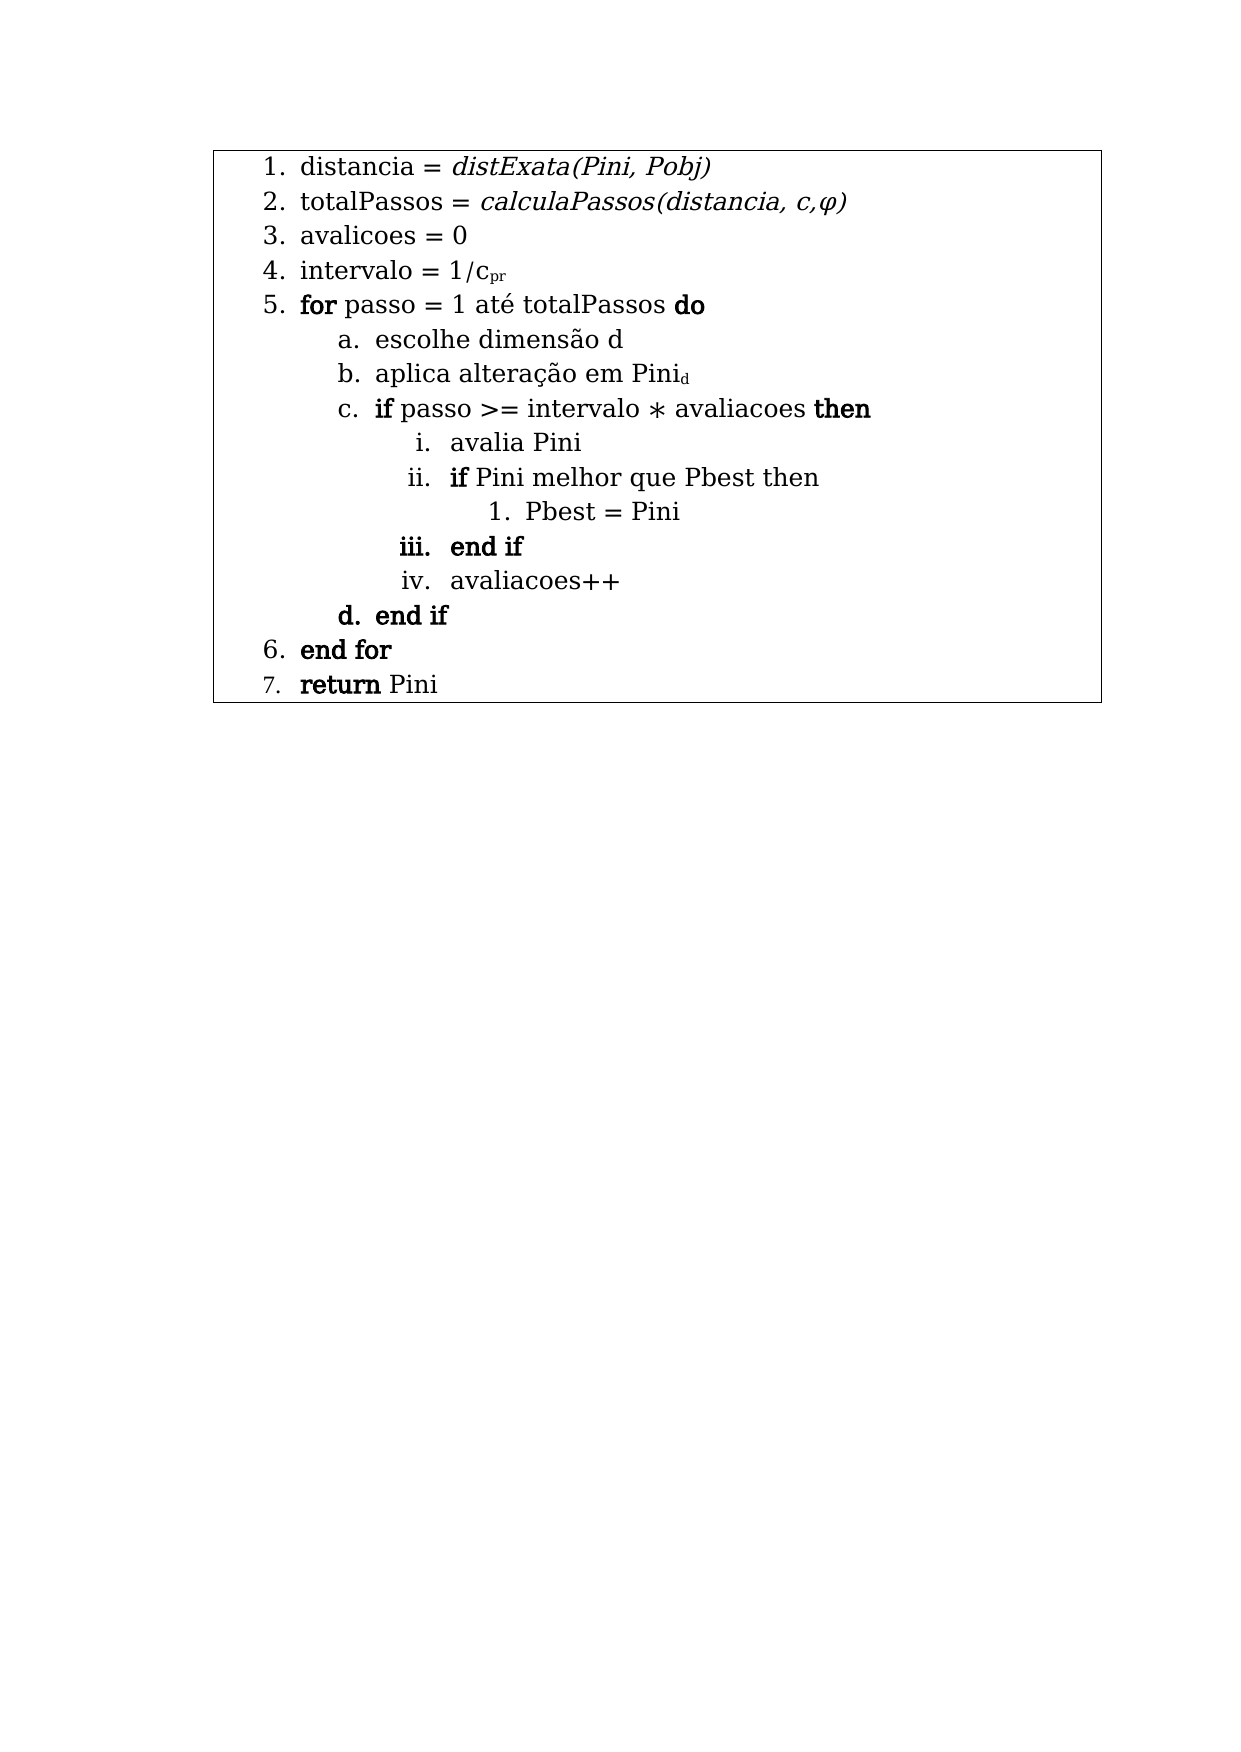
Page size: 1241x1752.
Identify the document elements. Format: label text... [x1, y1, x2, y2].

table_header distancia = distExata(Pini, Pobj) totalPassos = calculaPassos(distancia, c,φ) avalicoes = 0 intervalo = 1/cpr for passo = 1 até totalPassos do escolhe dimensão d aplica alteração em Pinid if passo >= intervalo ∗ avaliacoes then avalia Pini if Pini melhor que Pbest then Pbest = Pini end if avaliacoes++ end if end for return Pini [214, 151, 1101, 702]
